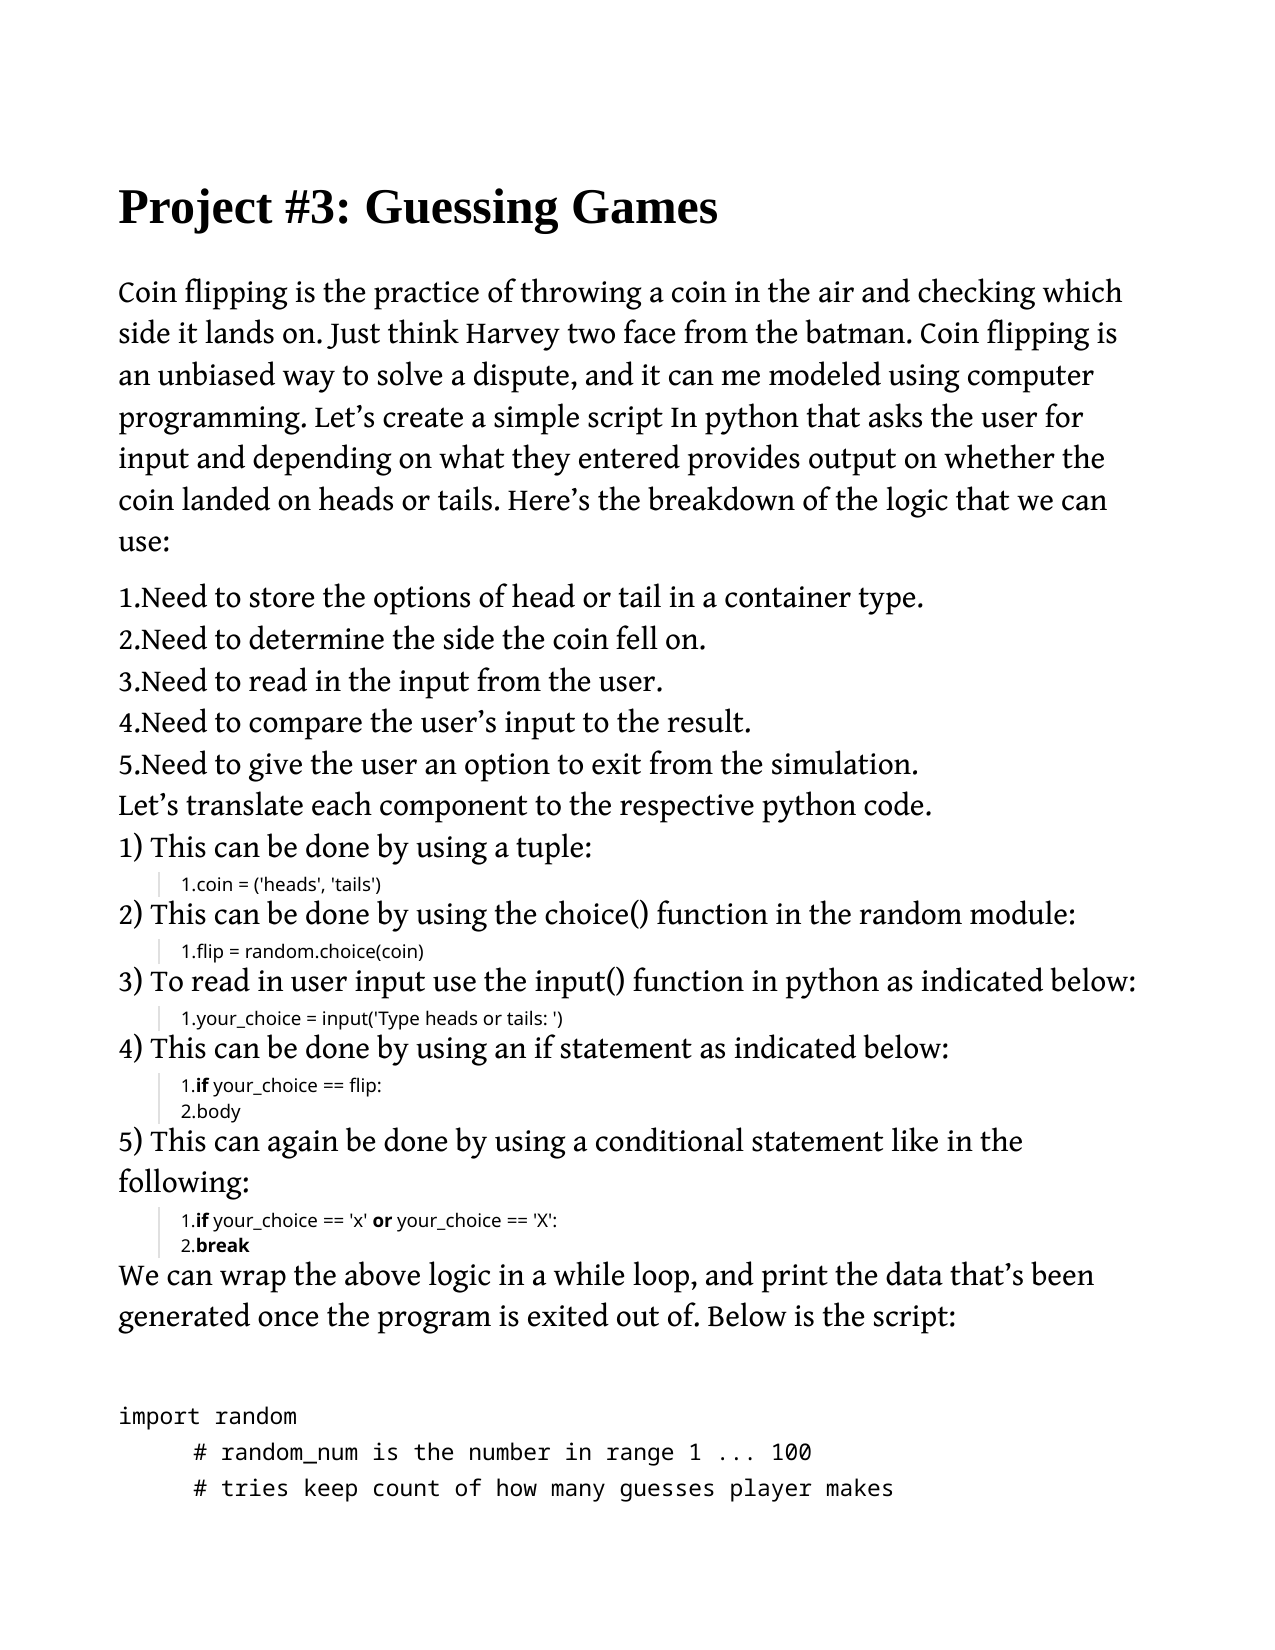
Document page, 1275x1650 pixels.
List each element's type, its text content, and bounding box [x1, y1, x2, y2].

list Need to store the options of head or tail in a container type. [118, 581, 1157, 617]
text Let’s translate each component to the respective python code. [118, 788, 1157, 824]
text 4) This can be done by using an if statement as indicated below: [118, 1031, 1157, 1067]
text 3) To read in user input use the input() function in python as indicated below: [118, 964, 1157, 1000]
list break [160, 1232, 1157, 1258]
subtitle Project #3: Guessing Games [118, 176, 1157, 234]
list coin = ('heads', 'tails') [160, 872, 1157, 897]
text 5) This can again be done by using a conditional statement like in the following: [118, 1124, 1157, 1202]
text 1) This can be done by using a tuple: [118, 830, 1157, 866]
list Need to determine the side the coin fell on. [118, 622, 1157, 658]
list if your_choice == flip: [160, 1073, 1157, 1098]
list Need to give the user an option to exit from the simulation. [118, 747, 1157, 783]
text # tries keep count of how many guesses player makes [118, 1472, 1157, 1503]
list Need to compare the user’s input to the result. [118, 705, 1157, 741]
list flip = random.choice(coin) [160, 939, 1157, 964]
text 2) This can be done by using the choice() function in the random module: [118, 897, 1157, 933]
list body [160, 1098, 1157, 1124]
text Coin flipping is the practice of throwing a coin in the air and checking which side it lands on. Just think Harvey two face from the batman. Coin flipping is an unbiased way to solve a dispute, and it can me modeled using computer programming. Let’s create a simple script In python that asks the user for input and depending on what they entered provides output on whether the coin landed on heads or tails. Here’s the breakdown of the logic that we can use: [118, 275, 1157, 561]
list Need to read in the input from the user. [118, 664, 1157, 700]
list if your_choice == 'x' or your_choice == 'X': [160, 1207, 1157, 1232]
list your_choice = input('Type heads or tails: ') [160, 1006, 1157, 1031]
text import random [118, 1400, 1157, 1431]
text We can wrap the above logic in a while loop, and print the data that’s been generated once the program is exited out of. Below is the script: [118, 1258, 1157, 1336]
text # random_num is the number in range 1 ... 100 [118, 1436, 1157, 1467]
